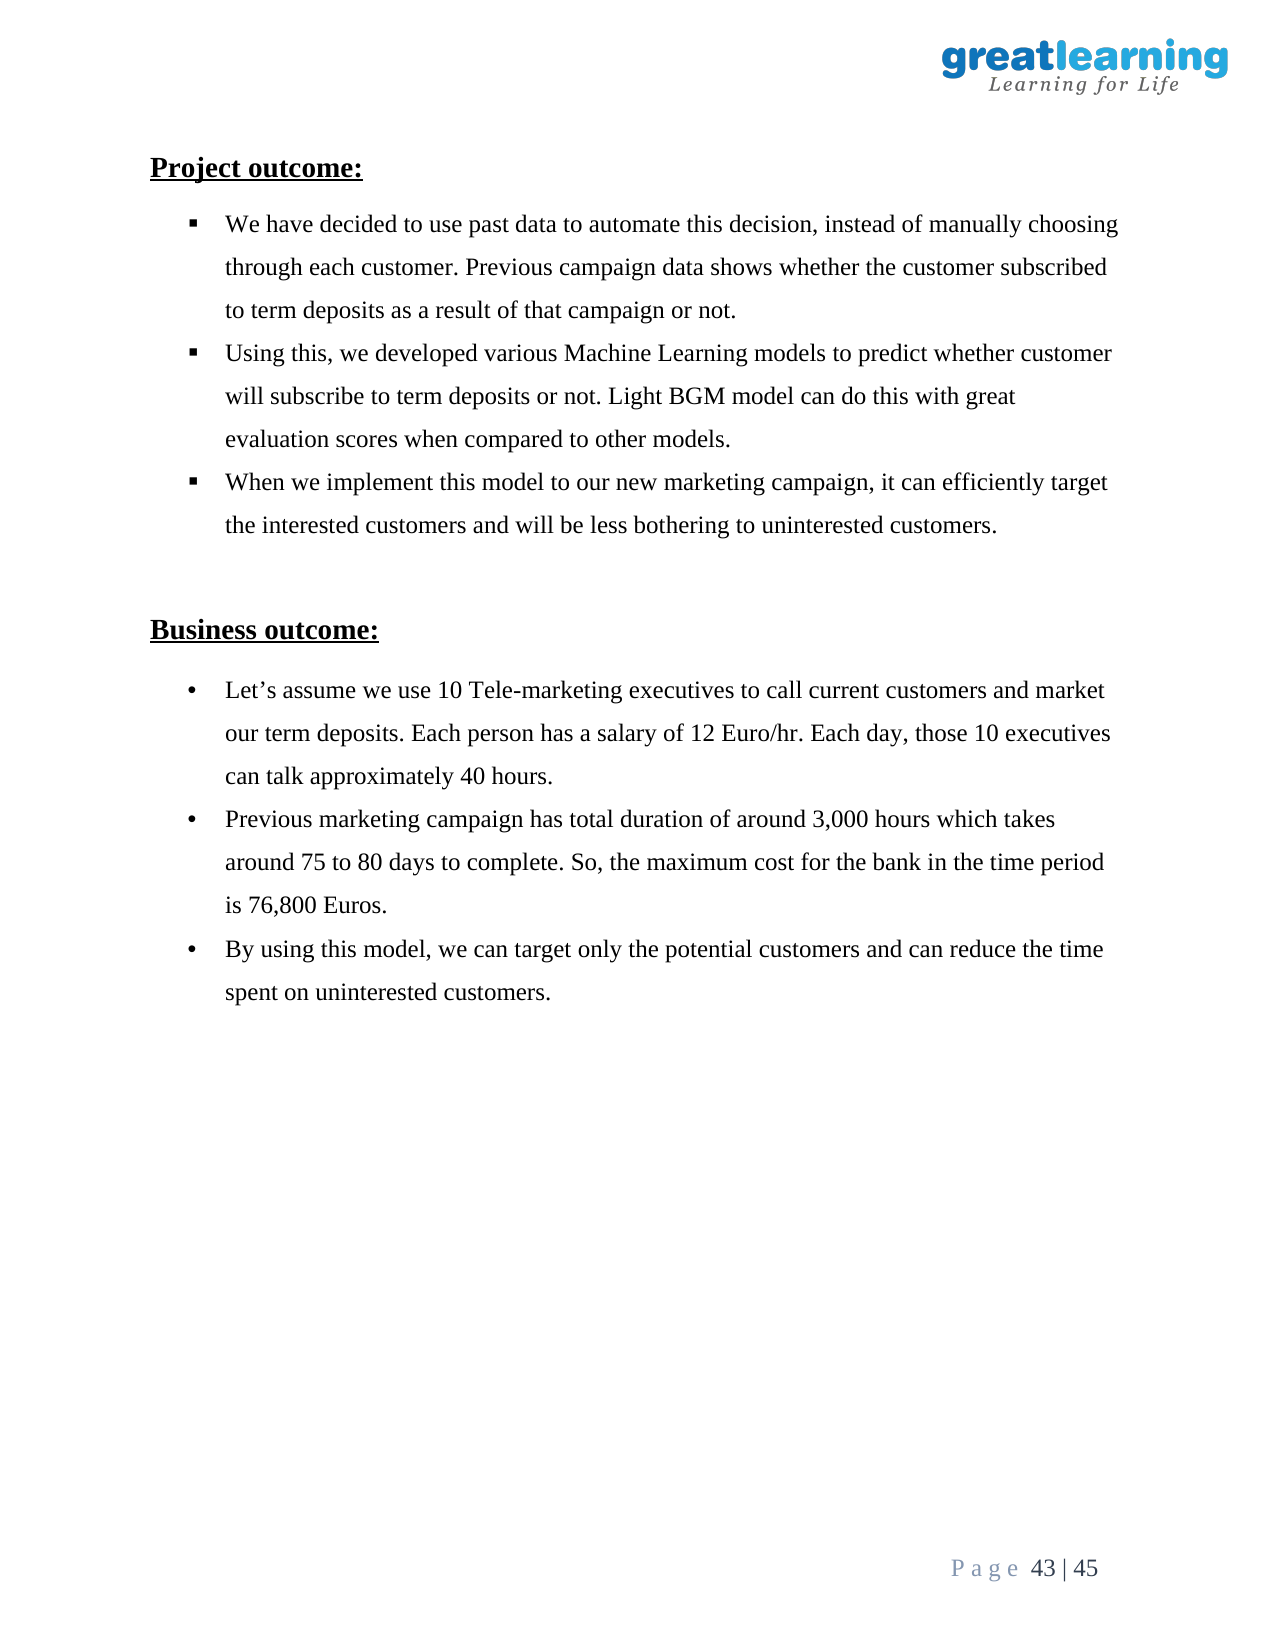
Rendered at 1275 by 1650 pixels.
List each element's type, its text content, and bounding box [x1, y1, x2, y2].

list Previous marketing campaign has total duration of around 3,000 hours which takes around 75 to 80 days to complete. So, the maximum cost for the bank in the time period is 76,800 Euros. [187, 804, 1125, 919]
list We have decided to use past data to automate this decision, instead of manually choosing through each customer. Previous campaign data shows whether the customer subscribed to term deposits as a result of that campaign or not. [187, 209, 1125, 324]
text Project outcome: [150, 150, 1125, 183]
text Business outcome: [150, 612, 1125, 646]
list Let’s assume we use 10 Tele-marketing executives to call current customers and market our term deposits. Each person has a salary of 12 Euro/hr. Each day, those 10 executives can talk approximately 40 hours. [187, 675, 1125, 790]
list Using this, we developed various Machine Learning models to predict whether customer will subscribe to term deposits or not. Light BGM model can do this with great evaluation scores when compared to other models. [187, 338, 1125, 453]
picture [941, 37, 1229, 96]
list When we implement this model to our new marketing campaign, it can efficiently target the interested customers and will be less bothering to uninterested customers. [187, 467, 1125, 539]
list By using this model, we can target only the potential customers and can reduce the time spent on uninterested customers. [187, 934, 1125, 1006]
